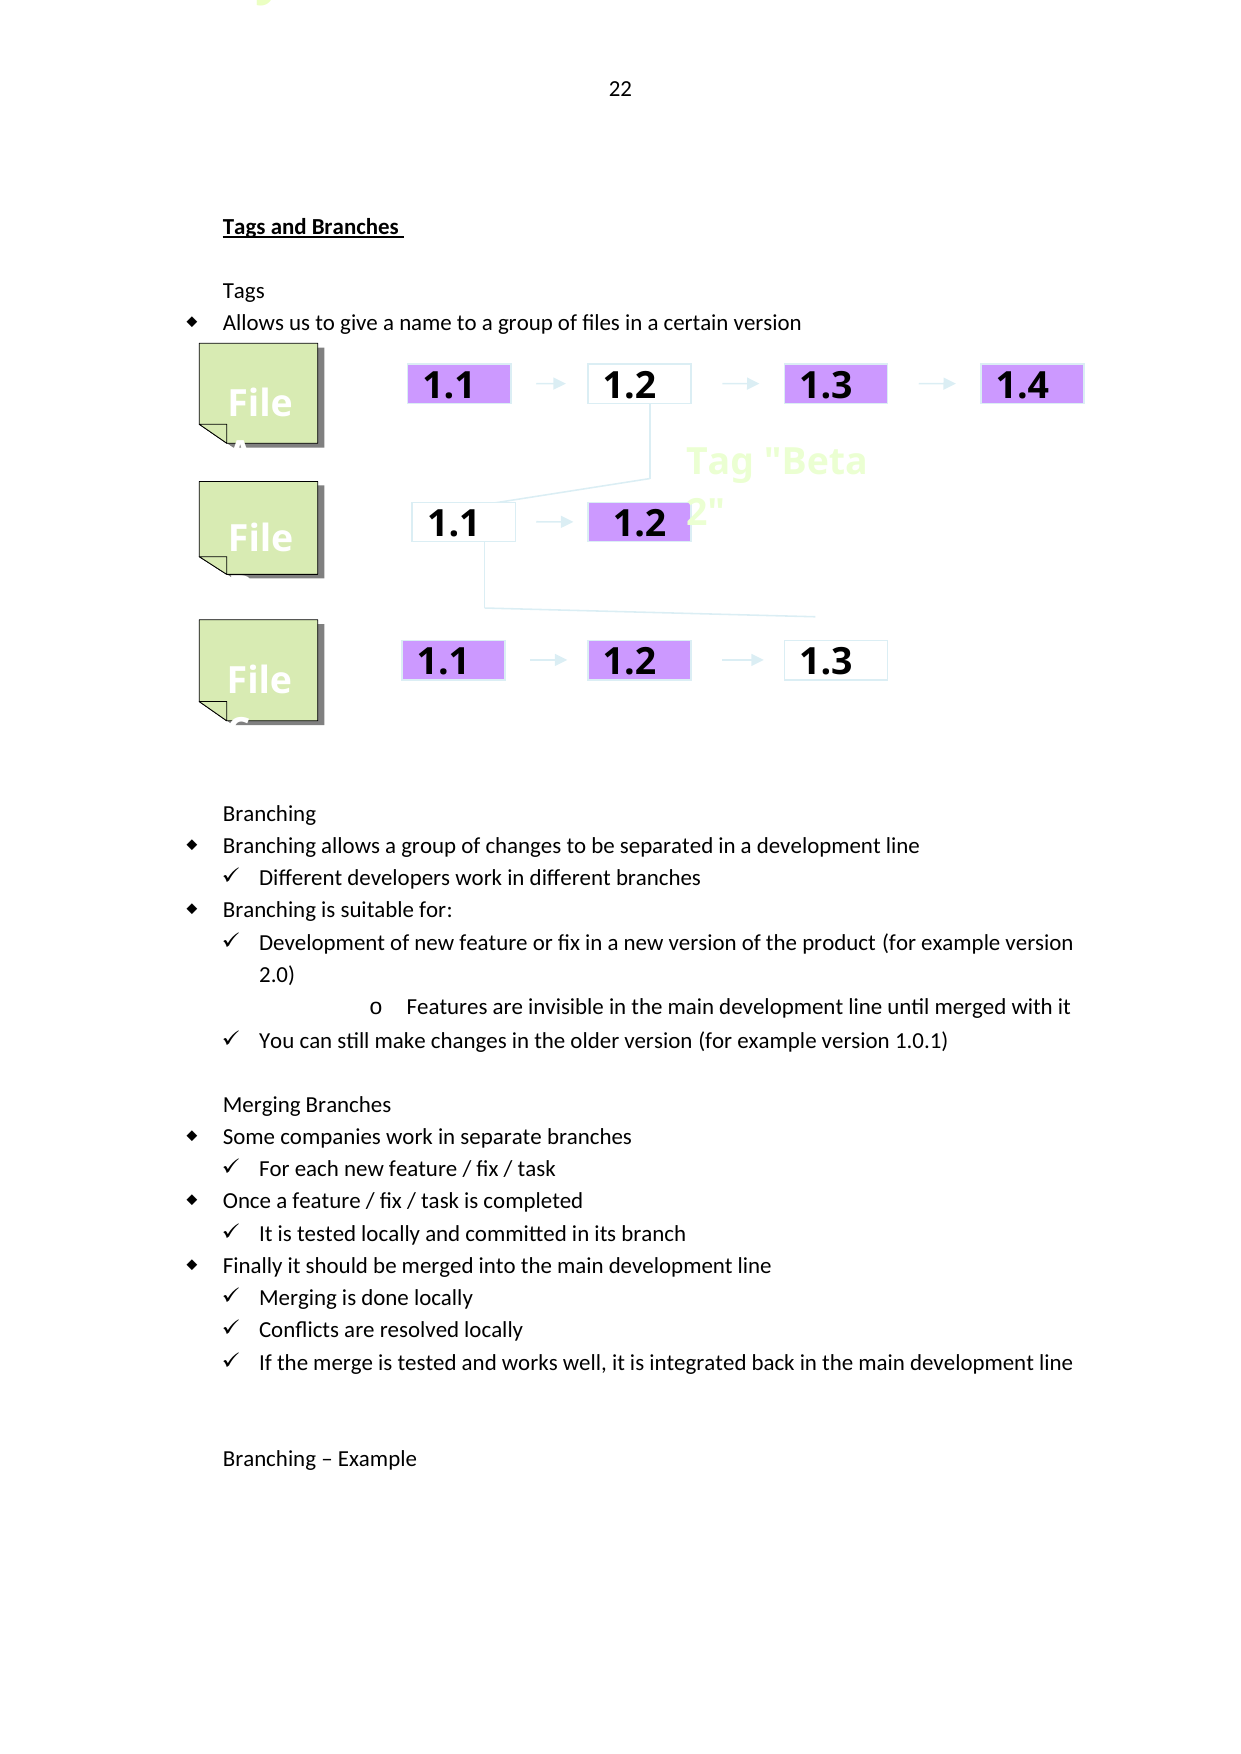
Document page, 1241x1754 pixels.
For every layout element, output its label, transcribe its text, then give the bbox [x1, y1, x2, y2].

list You can still make changes in the older version (for example version 1.0.1) [221, 1026, 1093, 1054]
text Merging Branches [223, 1090, 1093, 1118]
list Some companies work in separate branches [185, 1122, 1093, 1150]
list Branching allows a group of changes to be separated in a development line [185, 831, 1093, 859]
list Branching is suitable for: [185, 896, 1093, 924]
list Once a feature / fix / task is completed [185, 1187, 1093, 1215]
list For each new feature / fix / task [221, 1154, 1093, 1182]
list Allows us to give a name to a group of files in a certain version [185, 308, 1093, 337]
list Features are invisible in the main development line until merged with it [369, 992, 1093, 1021]
list Conflicts are resolved locally [221, 1315, 1093, 1343]
list Different developers work in different branches [221, 863, 1093, 891]
list Development of new feature or fix in a new version of the product (for example version 2.0) [221, 928, 1093, 988]
text Tags and Branches [223, 212, 1093, 240]
text Branching [223, 799, 1093, 827]
list Finally it should be merged into the main development line [185, 1251, 1093, 1279]
text Tags [223, 276, 1093, 304]
text Branching – Example [223, 1444, 1093, 1472]
list It is tested locally and committed in its branch [221, 1219, 1093, 1247]
list Merging is done locally [221, 1283, 1093, 1311]
list If the merge is tested and works well, it is integrated back in the main development line [221, 1348, 1093, 1376]
